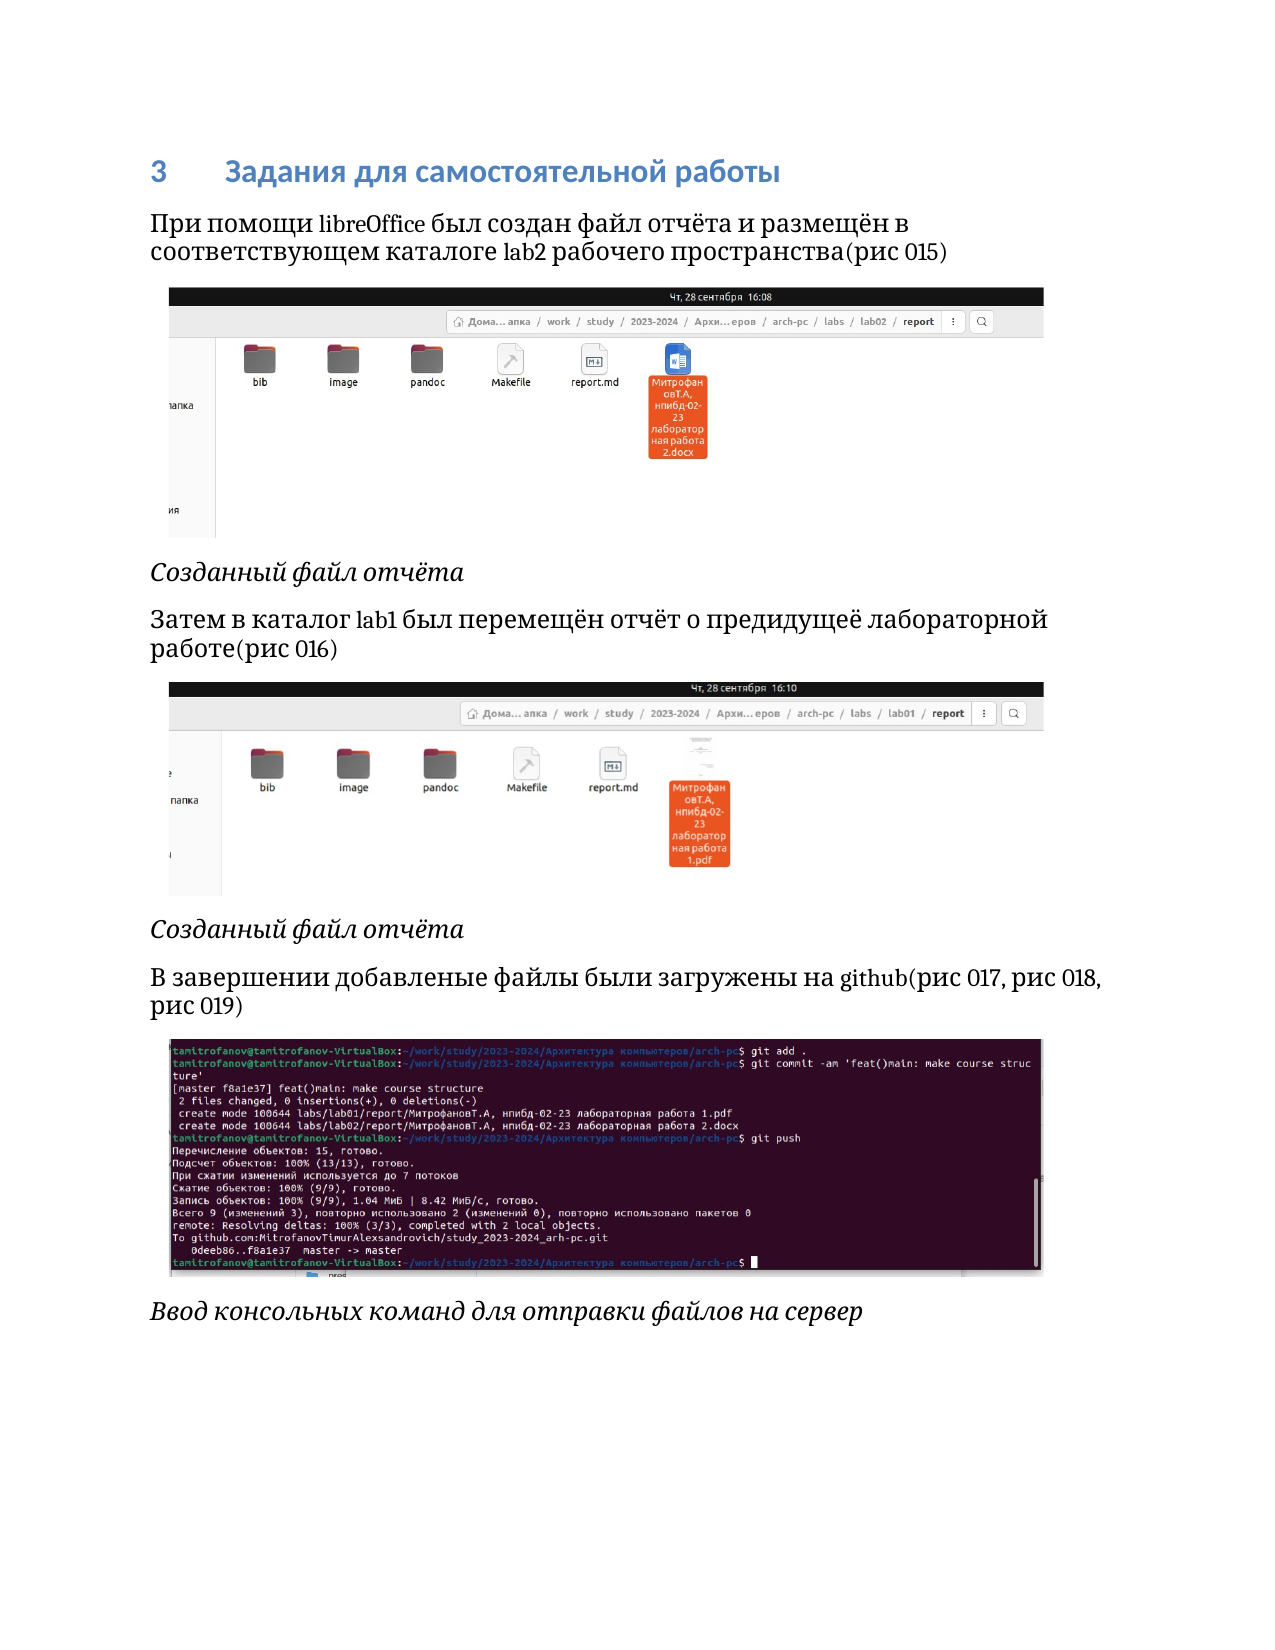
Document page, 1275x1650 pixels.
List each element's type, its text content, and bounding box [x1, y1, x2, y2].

subtitle 3 Задания для самостоятельной работы [150, 150, 1125, 191]
picture [168, 285, 1044, 538]
text В завершении добавленые файлы были загружены на github(рис 017, рис 018, рис 019) [150, 963, 1125, 1021]
picture [168, 1039, 1044, 1277]
picture [168, 682, 1044, 896]
text Созданный файл отчёта [150, 559, 1125, 587]
text При помощи libreOffice был создан файл отчёта и размещён в соответствующем каталоге lab2 рабочего пространства(рис 015) [150, 209, 1125, 267]
text Созданный файл отчёта [150, 916, 1125, 945]
text Затем в каталог lab1 был перемещён отчёт о предидущеё лабораторной работе(рис 016) [150, 606, 1125, 664]
text Ввод консольных команд для отправки файлов на сервер [150, 1297, 1125, 1326]
